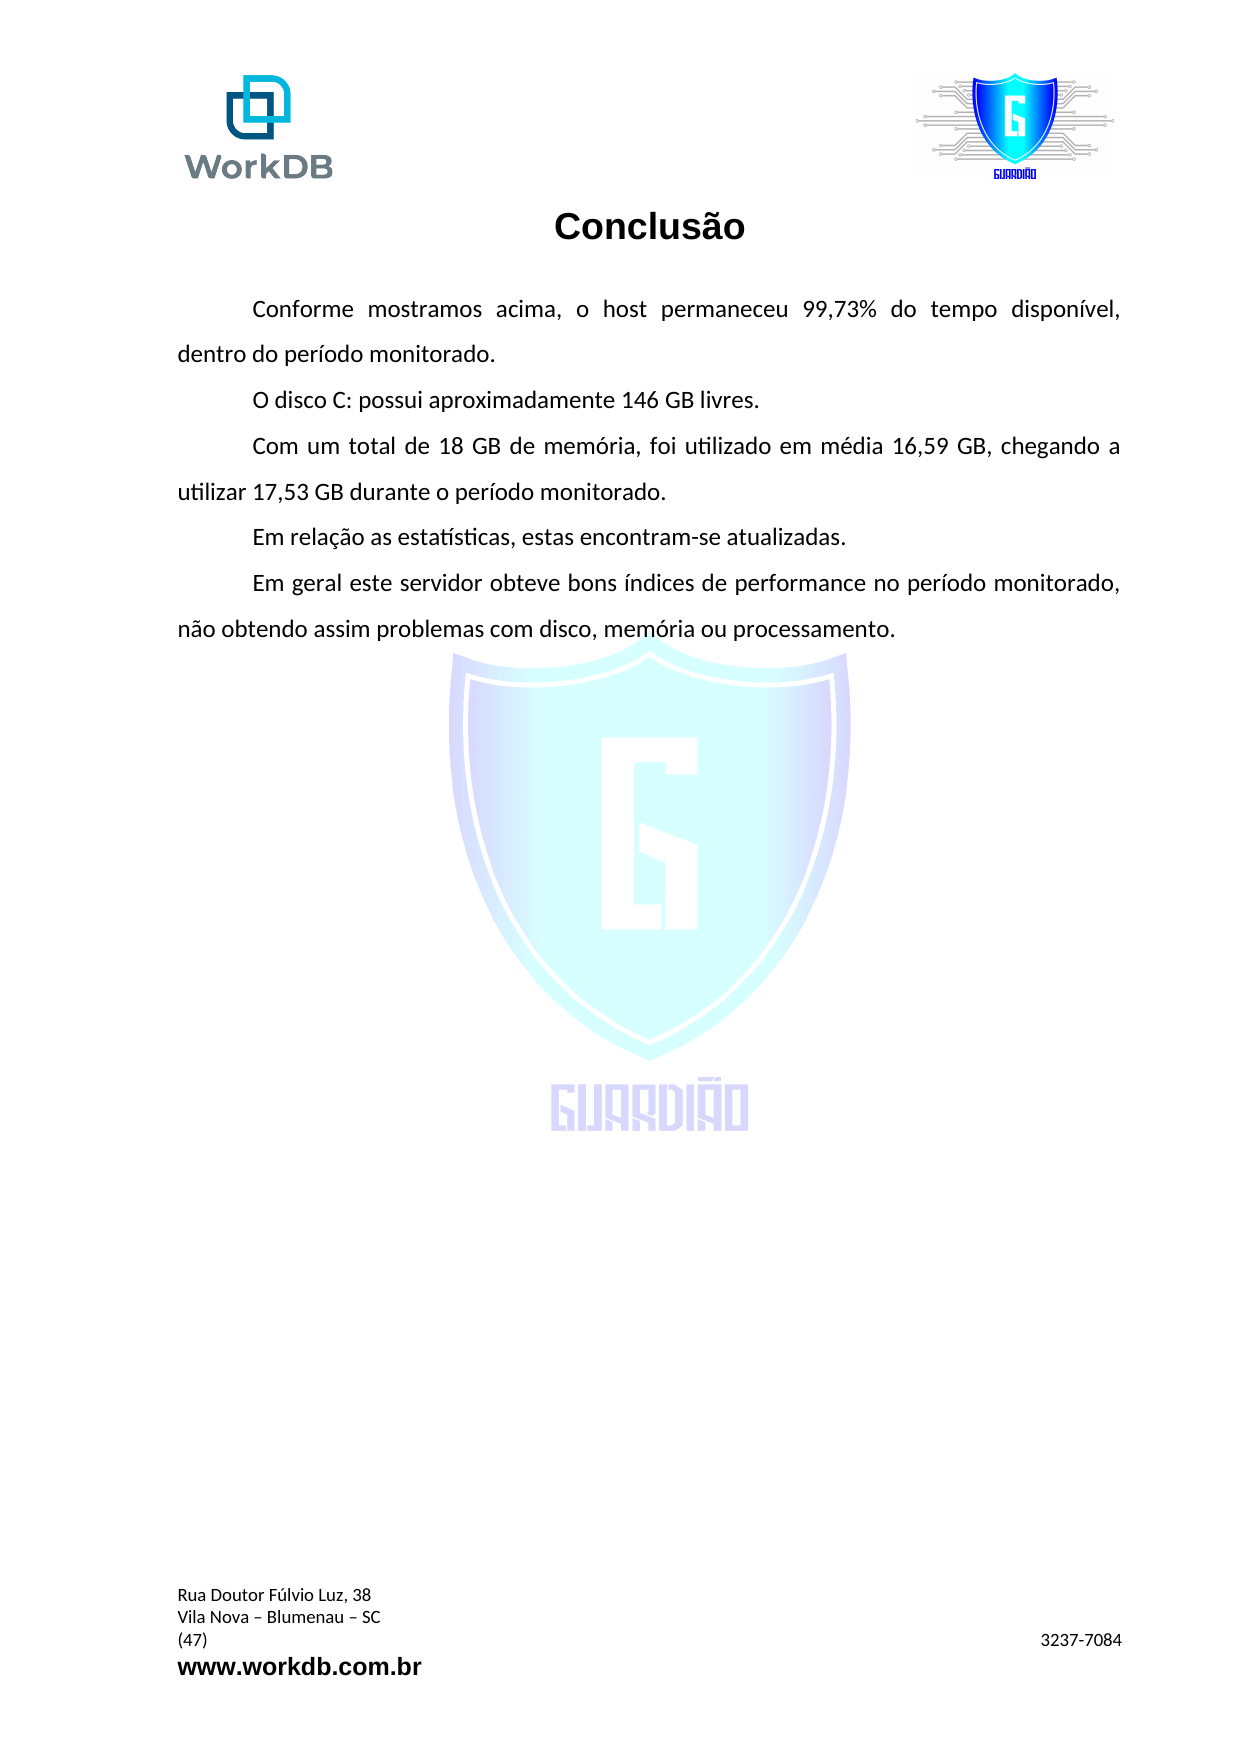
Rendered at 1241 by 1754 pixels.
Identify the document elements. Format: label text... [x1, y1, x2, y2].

text O disco C: possui aproximadamente 146 GB livres. [177, 384, 1122, 415]
picture [915, 73, 1115, 179]
text Em geral este servidor obteve bons índices de performance no período monitorado, não obtendo assim problemas com disco, memória ou processamento. [177, 567, 1122, 643]
picture [184, 75, 333, 179]
text Conforme mostramos acima, o host permaneceu 99,73% do tempo disponível, dentro do período monitorado. [177, 293, 1122, 369]
text Em relação as estatísticas, estas encontram-se atualizadas. [177, 521, 1122, 552]
subtitle Conclusão [177, 204, 1122, 247]
text Com um total de 18 GB de memória, foi utilizado em média 16,59 GB, chegando a utilizar 17,53 GB durante o período monitorado. [177, 430, 1122, 506]
